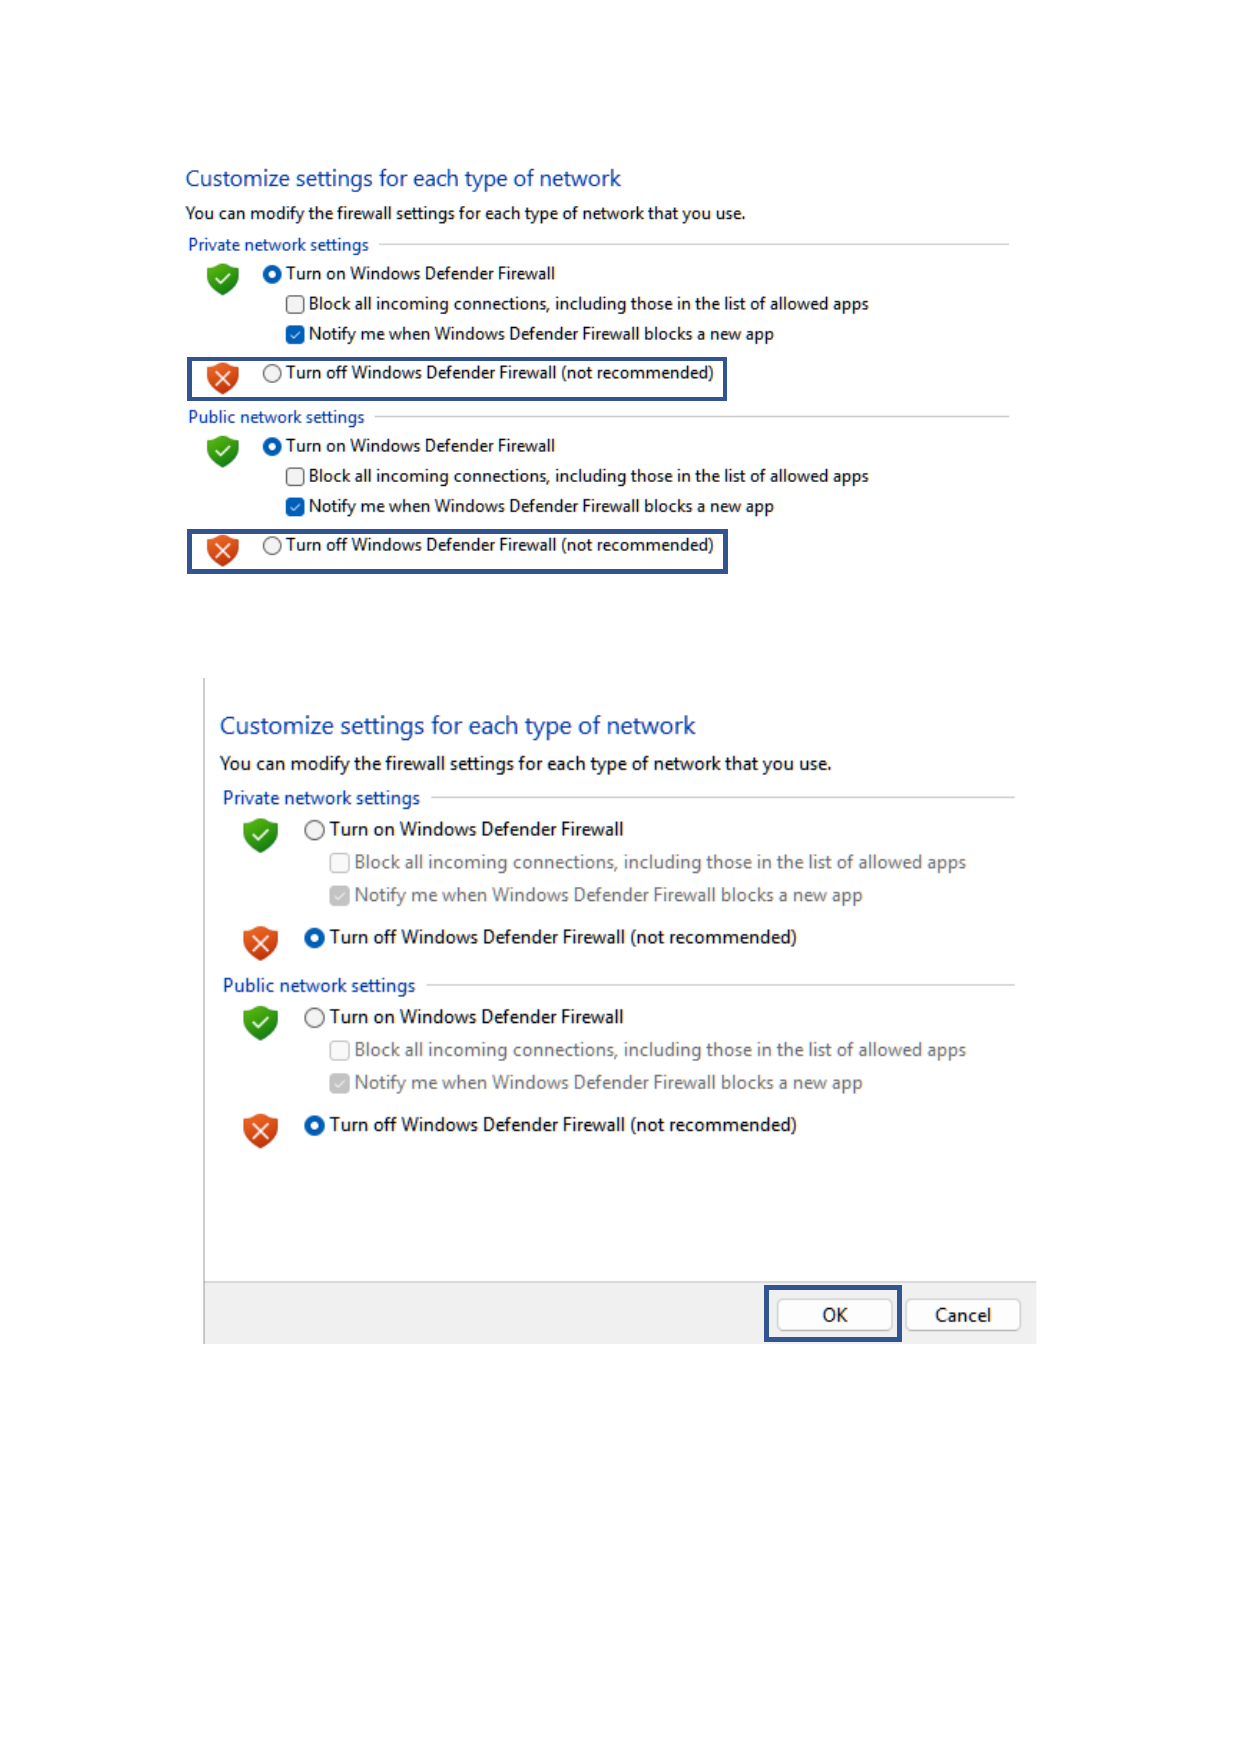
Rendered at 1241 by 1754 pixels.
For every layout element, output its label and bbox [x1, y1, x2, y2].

picture [150, 150, 1091, 660]
picture [203, 678, 1037, 1344]
